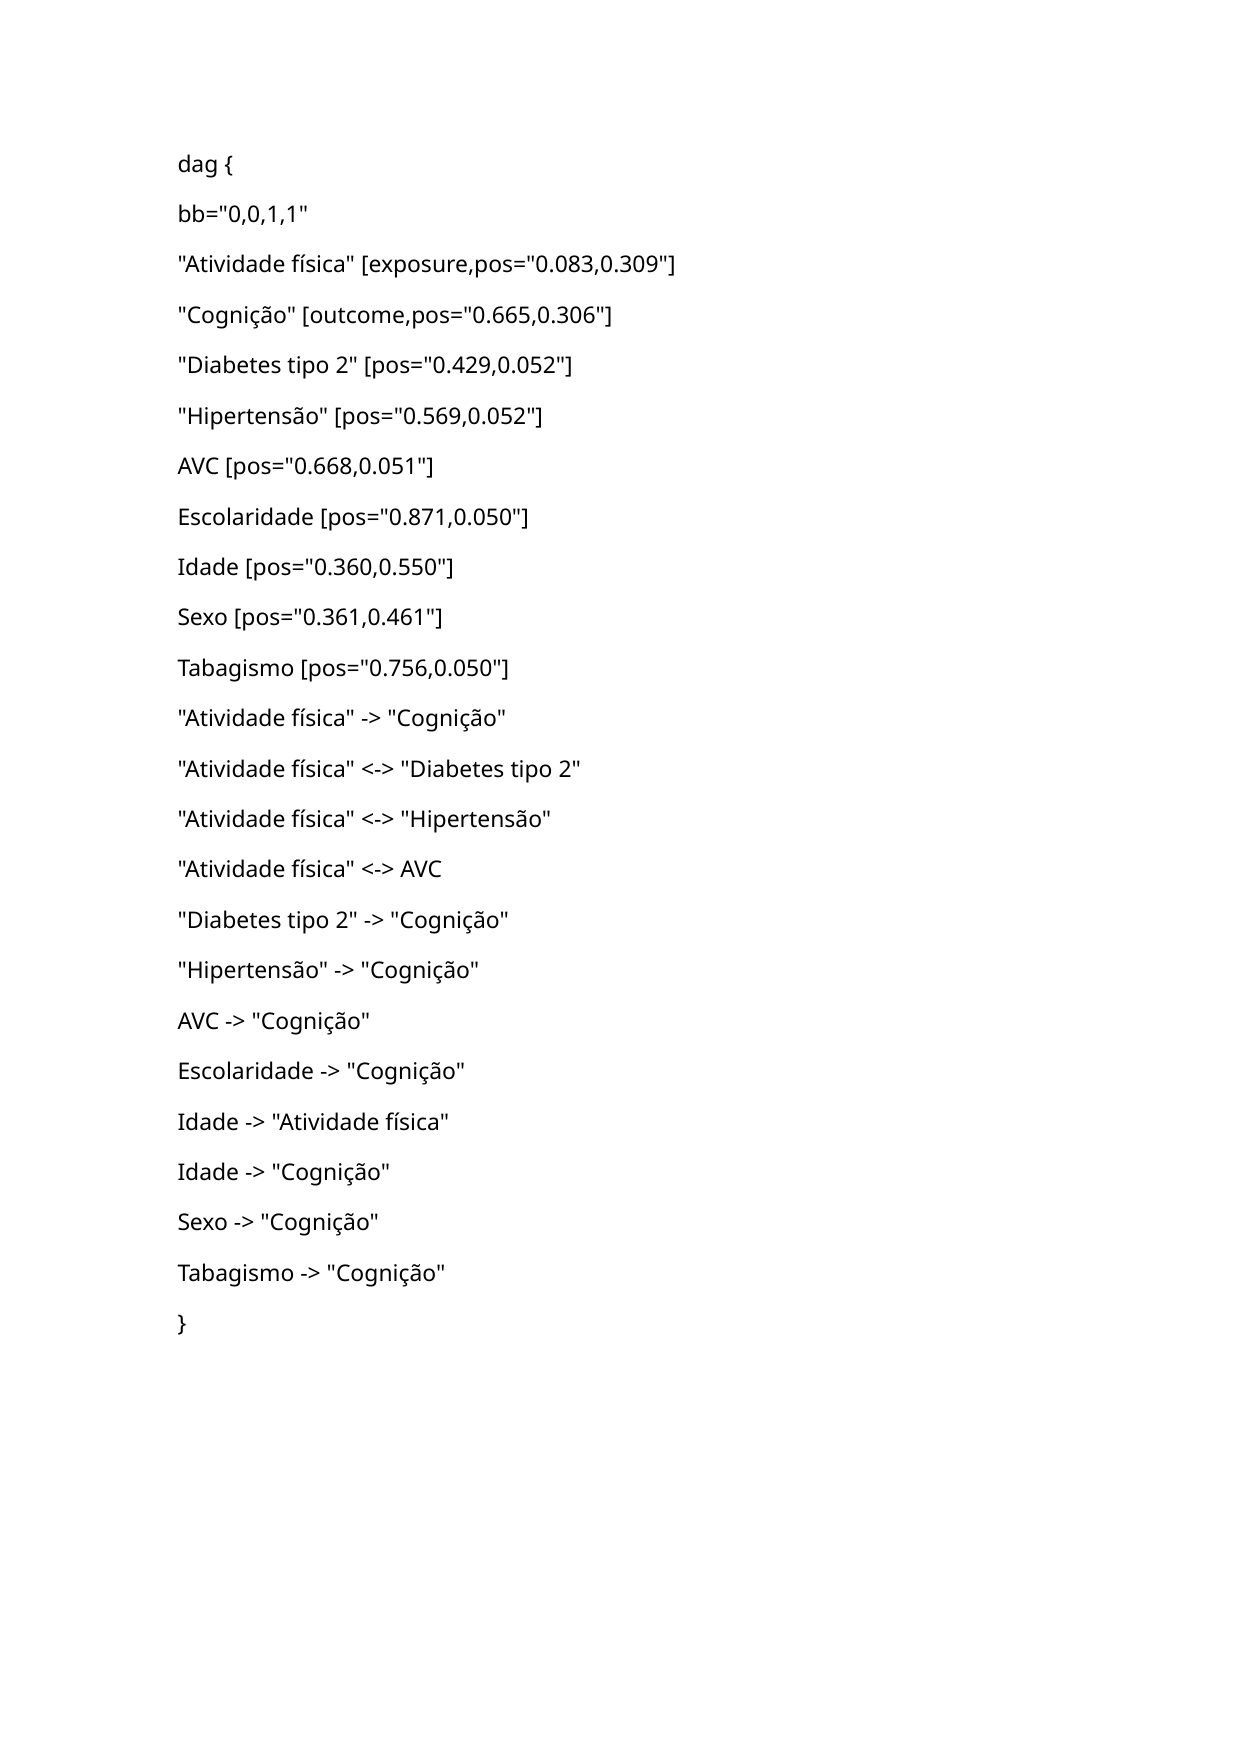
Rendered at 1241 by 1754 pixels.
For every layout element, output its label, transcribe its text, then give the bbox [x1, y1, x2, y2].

text Escolaridade -> "Cognição" [177, 1055, 1063, 1086]
text "Diabetes tipo 2" [pos="0.429,0.052"] [177, 349, 1063, 381]
text bb="0,0,1,1" [177, 198, 1063, 229]
text "Cognição" [outcome,pos="0.665,0.306"] [177, 299, 1063, 330]
text Idade [pos="0.360,0.550"] [177, 551, 1063, 582]
text } [177, 1307, 1063, 1338]
text Escolaridade [pos="0.871,0.050"] [177, 501, 1063, 532]
text "Atividade física" <-> "Hipertensão" [177, 803, 1063, 834]
text "Hipertensão" [pos="0.569,0.052"] [177, 400, 1063, 431]
text "Diabetes tipo 2" -> "Cognição" [177, 904, 1063, 935]
text "Atividade física" <-> AVC [177, 853, 1063, 885]
text Idade -> "Atividade física" [177, 1106, 1063, 1137]
text Sexo [pos="0.361,0.461"] [177, 601, 1063, 633]
text "Atividade física" -> "Cognição" [177, 702, 1063, 733]
text Tabagismo [pos="0.756,0.050"] [177, 652, 1063, 683]
text "Atividade física" <-> "Diabetes tipo 2" [177, 753, 1063, 784]
text "Atividade física" [exposure,pos="0.083,0.309"] [177, 248, 1063, 280]
text Tabagismo -> "Cognição" [177, 1257, 1063, 1288]
text Idade -> "Cognição" [177, 1156, 1063, 1187]
text "Hipertensão" -> "Cognição" [177, 954, 1063, 986]
text AVC -> "Cognição" [177, 1005, 1063, 1036]
text dag { [177, 148, 1063, 179]
text Sexo -> "Cognição" [177, 1206, 1063, 1238]
text AVC [pos="0.668,0.051"] [177, 450, 1063, 481]
